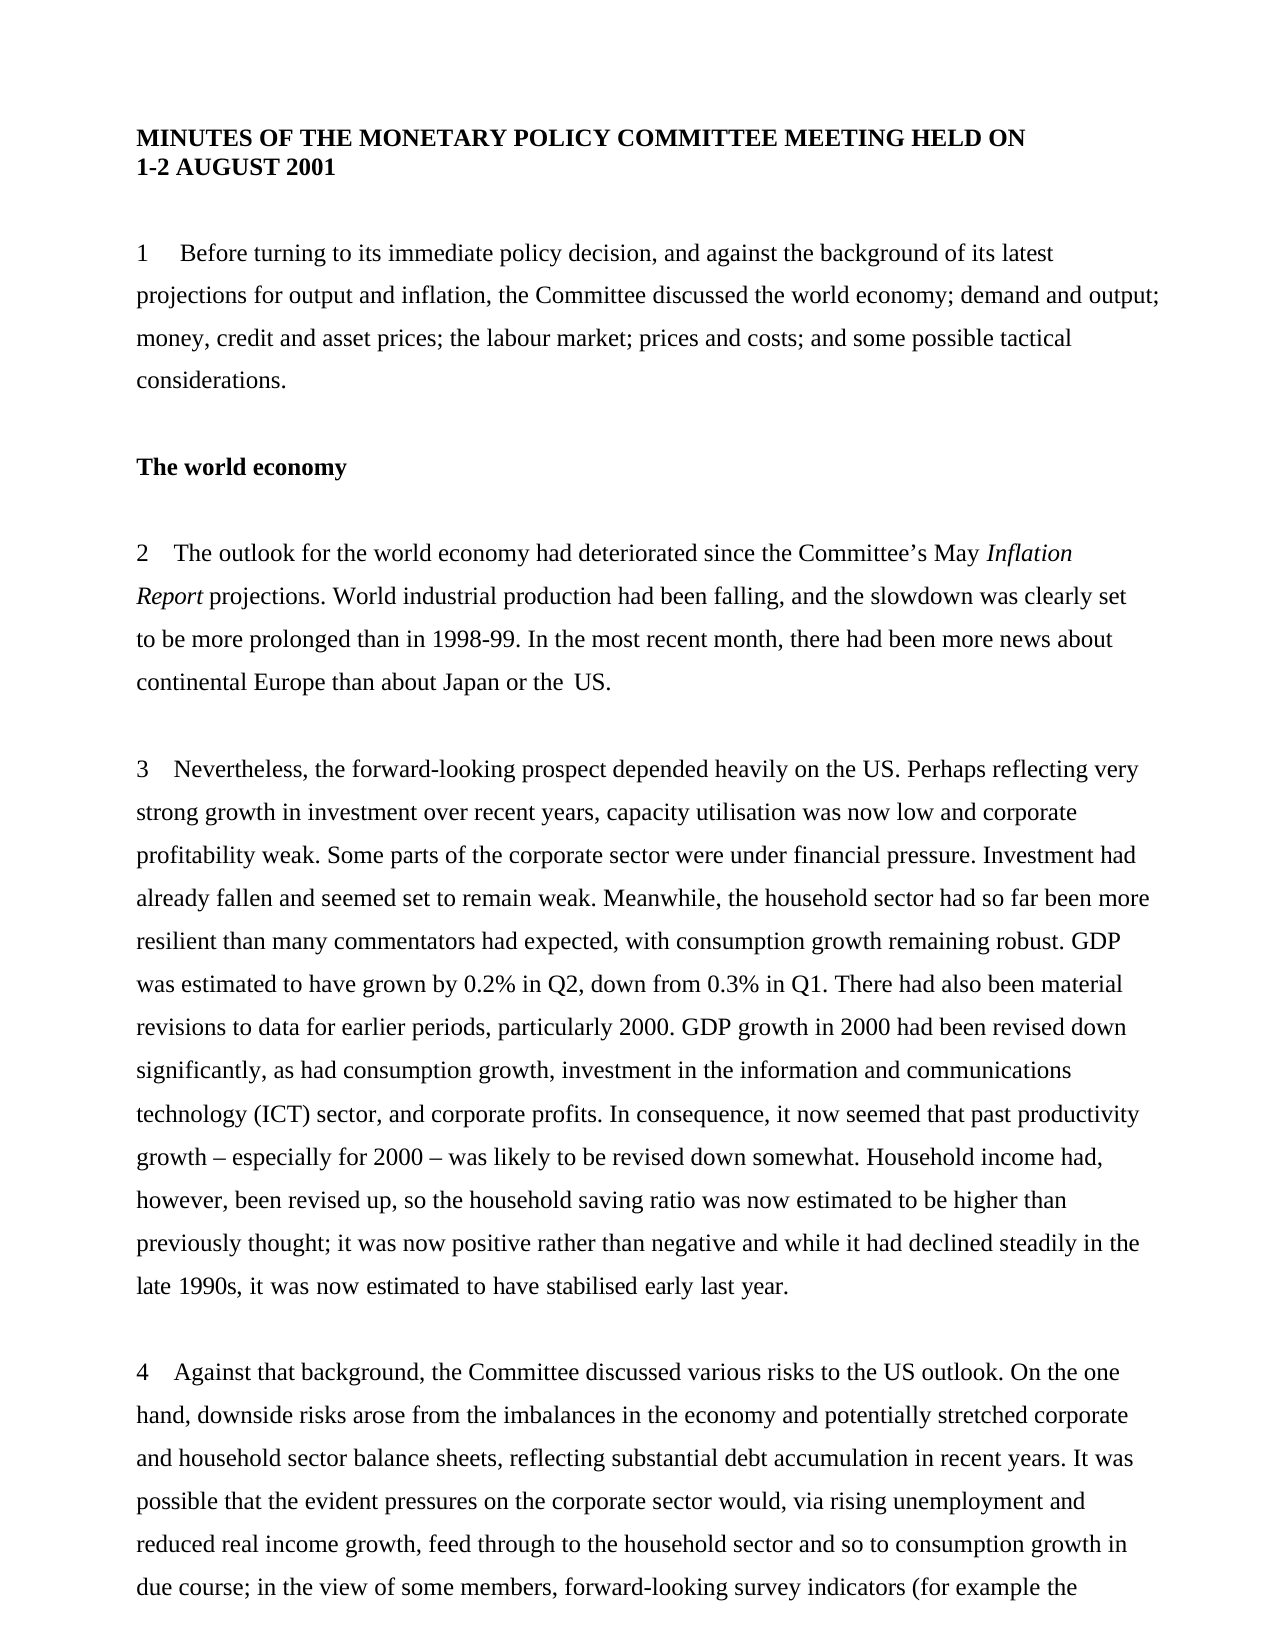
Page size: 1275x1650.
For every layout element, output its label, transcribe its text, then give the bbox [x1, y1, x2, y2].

subtitle MINUTES OF THE MONETARY POLICY COMMITTEE MEETING HELD ON 1-2 AUGUST 2001 [136, 124, 1030, 180]
subtitle The world economy [136, 452, 1194, 481]
list The outlook for the world economy had deteriorated since the Committee’s May Inflation Report projections. World industrial production had been falling, and the slowdown was clearly set to be more prolonged than in 1998-99. In the most recent month, there had been more news about continental Europe than about Japan or the US. [136, 538, 1144, 696]
list Against that background, the Committee discussed various risks to the US outlook. On the one hand, downside risks arose from the imbalances in the economy and potentially stretched corporate and household sector balance sheets, reflecting substantial debt accumulation in recent years. It was possible that the evident pressures on the corporate sector would, via rising unemployment and reduced real income growth, feed through to the household sector and so to consumption growth in due course; in the view of some members, forward-looking survey indicators (for example the [136, 1357, 1139, 1601]
list Nevertheless, the forward-looking prospect depended heavily on the US. Perhaps reflecting very strong growth in investment over recent years, capacity utilisation was now low and corporate profitability weak. Some parts of the corporate sector were under financial pressure. Investment had already fallen and seemed set to remain weak. Meanwhile, the household sector had so far been more resilient than many commentators had expected, with consumption growth remaining robust. GDP was estimated to have grown by 0.2% in Q2, down from 0.3% in Q1. There had also been material revisions to data for earlier periods, particularly 2000. GDP growth in 2000 had been revised down significantly, as had consumption growth, investment in the information and communications technology (ICT) sector, and corporate profits. In consequence, it now seemed that past productivity growth – especially for 2000 – was likely to be revised down somewhat. Household income had, however, been revised up, so the household saving ratio was now estimated to be higher than previously thought; it was now positive rather than negative and while it had declined steadily in the late 1990s, it was now estimated to have stabilised early last year. [136, 754, 1155, 1300]
list Before turning to its immediate policy decision, and against the background of its latest projections for output and inflation, the Committee discussed the world economy; demand and output; money, credit and asset prices; the labour market; prices and costs; and some possible tactical considerations. [136, 238, 1164, 394]
